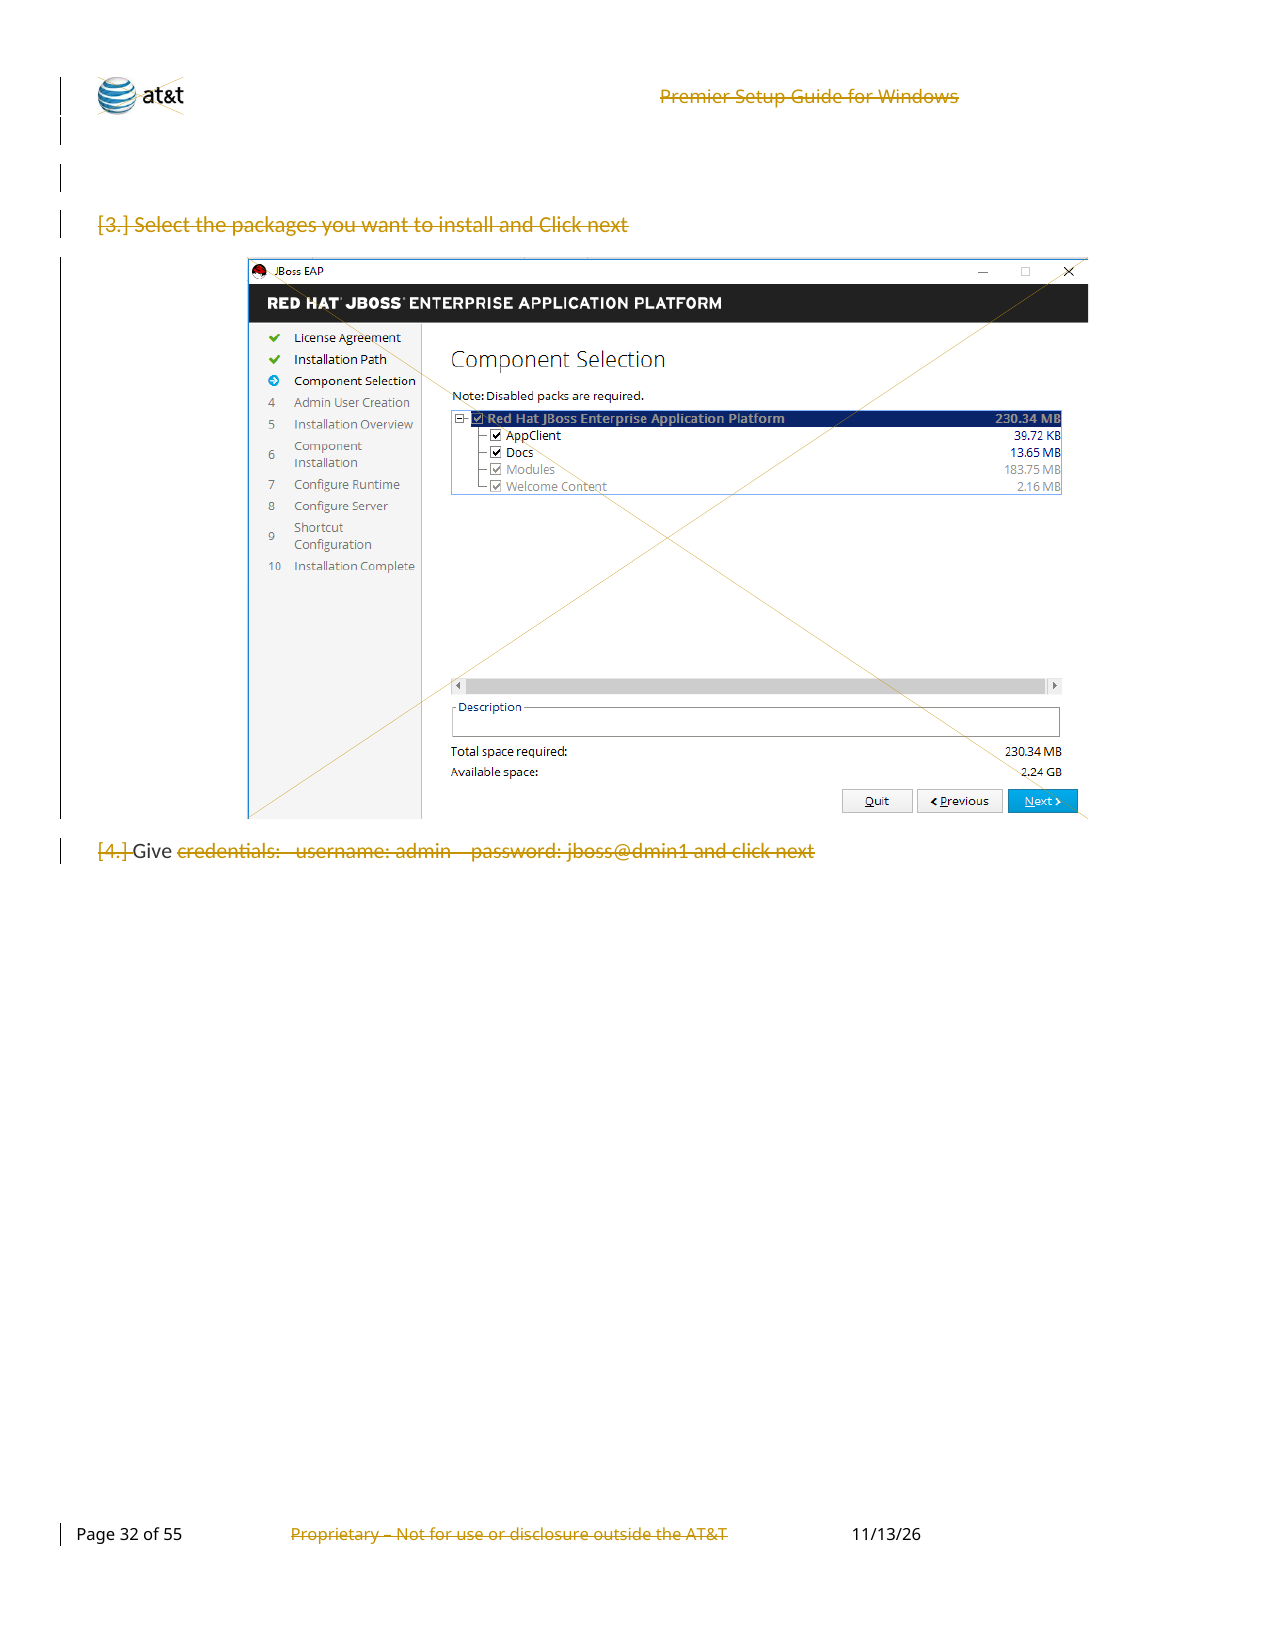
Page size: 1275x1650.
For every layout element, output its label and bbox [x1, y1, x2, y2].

picture [670, 258, 1089, 818]
picture [246, 258, 665, 818]
picture [101, 77, 181, 95]
picture [143, 78, 184, 114]
picture [249, 539, 1086, 819]
picture [249, 257, 1086, 537]
picture [100, 97, 182, 115]
picture [97, 78, 138, 114]
